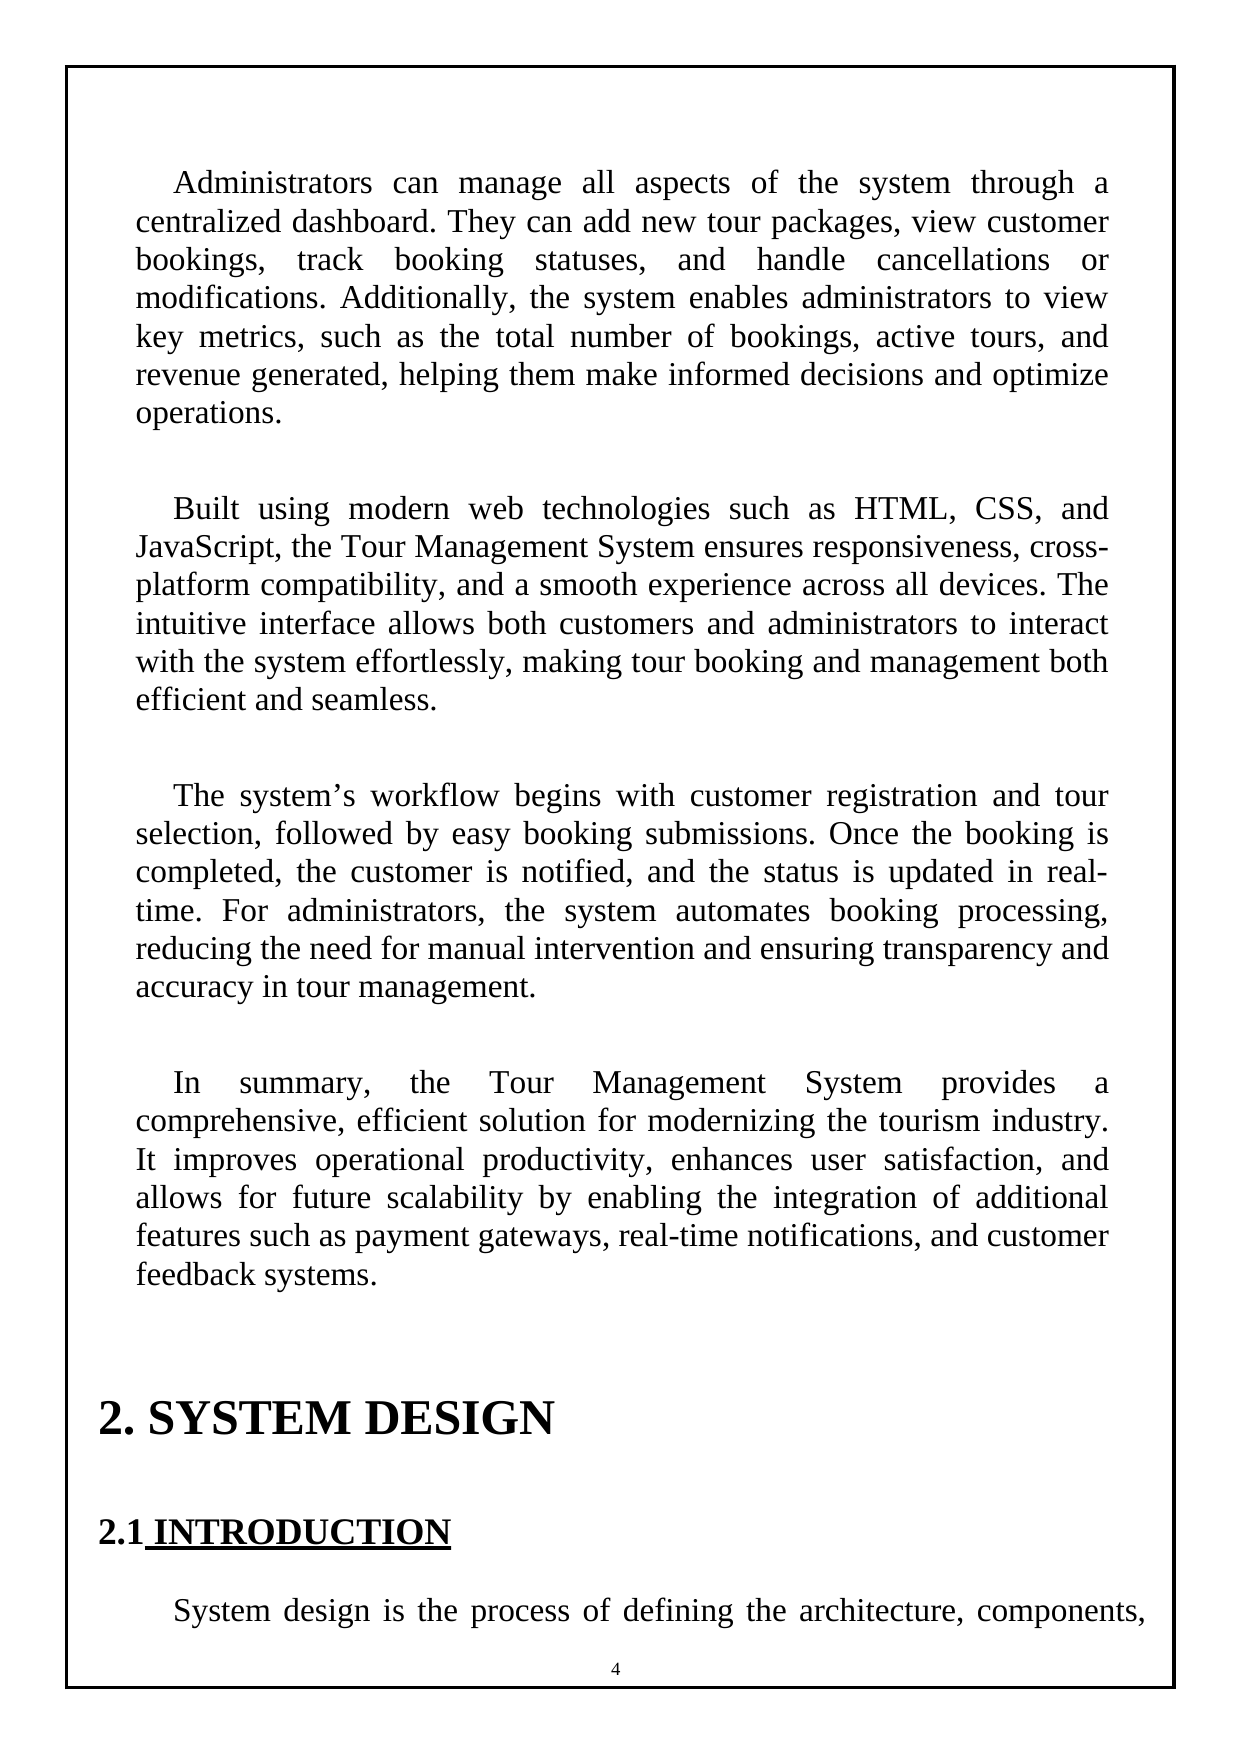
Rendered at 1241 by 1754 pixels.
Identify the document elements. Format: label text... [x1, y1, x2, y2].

subtitle 2.1 INTRODUCTION [98, 1509, 1110, 1552]
subtitle 2. SYSTEM DESIGN [98, 1387, 1110, 1445]
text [88, 1591, 1147, 1629]
text The system’s workflow begins with customer registration and tour selection, followed by easy booking submissions. Once the booking is completed, the customer is notified, and the status is updated in real-time. For administrators, the system automates booking processing, reducing the need for manual intervention and ensuring transparency and accuracy in tour management. [135, 775, 1110, 1005]
text Administrators can manage all aspects of the system through a centralized dashboard. They can add new tour packages, view customer bookings, track booking statuses, and handle cancellations or modifications. Additionally, the system enables administrators to view key metrics, such as the total number of bookings, active tours, and revenue generated, helping them make informed decisions and optimize operations. [135, 162, 1110, 431]
text In summary, the Tour Management System provides a comprehensive, efficient solution for modernizing the tourism industry. It improves operational productivity, enhances user satisfaction, and allows for future scalability by enabling the integration of additional features such as payment gateways, real-time notifications, and customer feedback systems. [135, 1062, 1110, 1292]
text Built using modern web technologies such as HTML, CSS, and JavaScript, the Tour Management System ensures responsiveness, cross-platform compatibility, and a smooth experience across all devices. The intuitive interface allows both customers and administrators to interact with the system effortlessly, making tour booking and management both efficient and seamless. [135, 488, 1110, 718]
